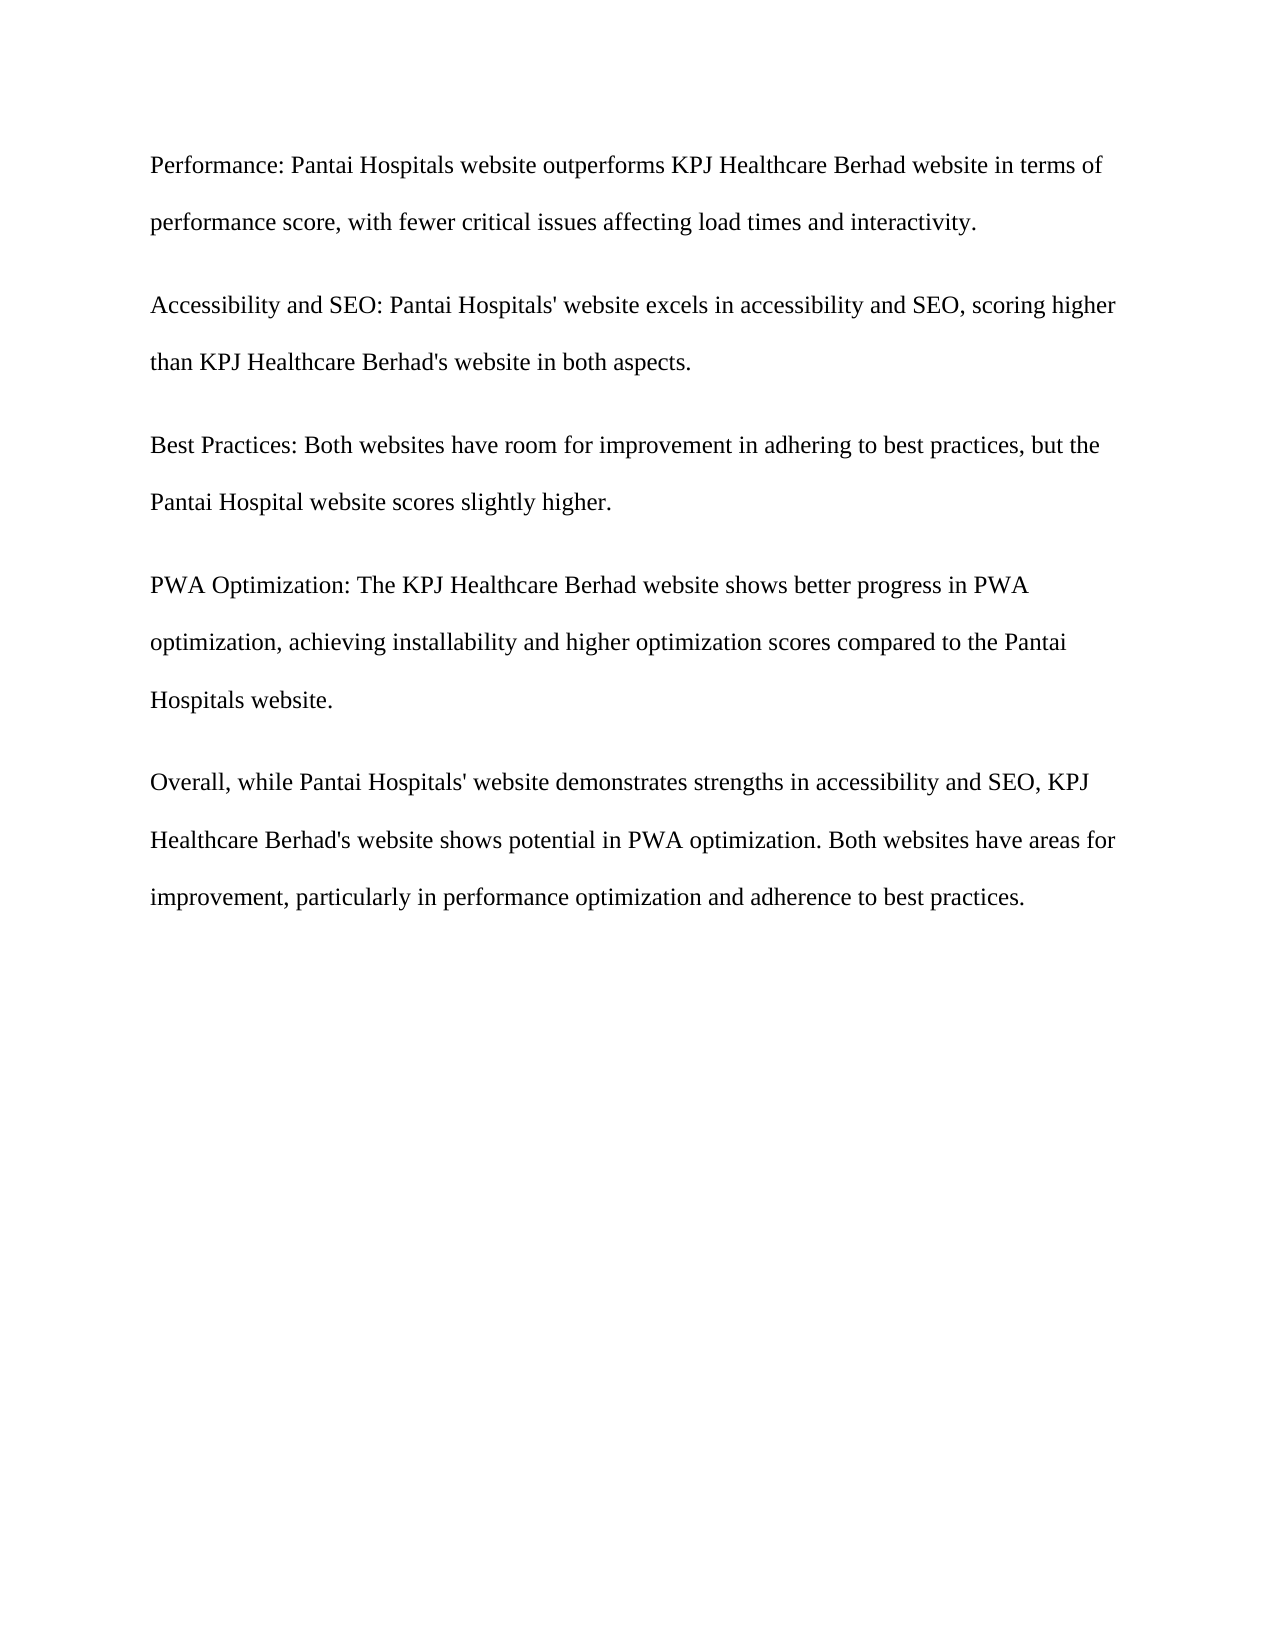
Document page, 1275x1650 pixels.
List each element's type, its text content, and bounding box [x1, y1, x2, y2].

text Performance: Pantai Hospitals website outperforms KPJ Healthcare Berhad website in terms of performance score, with fewer critical issues affecting load times and interactivity. [150, 150, 1125, 236]
text Accessibility and SEO: Pantai Hospitals' website excels in accessibility and SEO, scoring higher than KPJ Healthcare Berhad's website in both aspects. [150, 290, 1125, 376]
text Overall, while Pantai Hospitals' website demonstrates strengths in accessibility and SEO, KPJ Healthcare Berhad's website shows potential in PWA optimization. Both websites have areas for improvement, particularly in performance optimization and adherence to best practices. [150, 767, 1125, 911]
text Best Practices: Both websites have room for improvement in adhering to best practices, but the Pantai Hospital website scores slightly higher. [150, 430, 1125, 516]
text PWA Optimization: The KPJ Healthcare Berhad website shows better progress in PWA optimization, achieving installability and higher optimization scores compared to the Pantai Hospitals website. [150, 570, 1125, 714]
